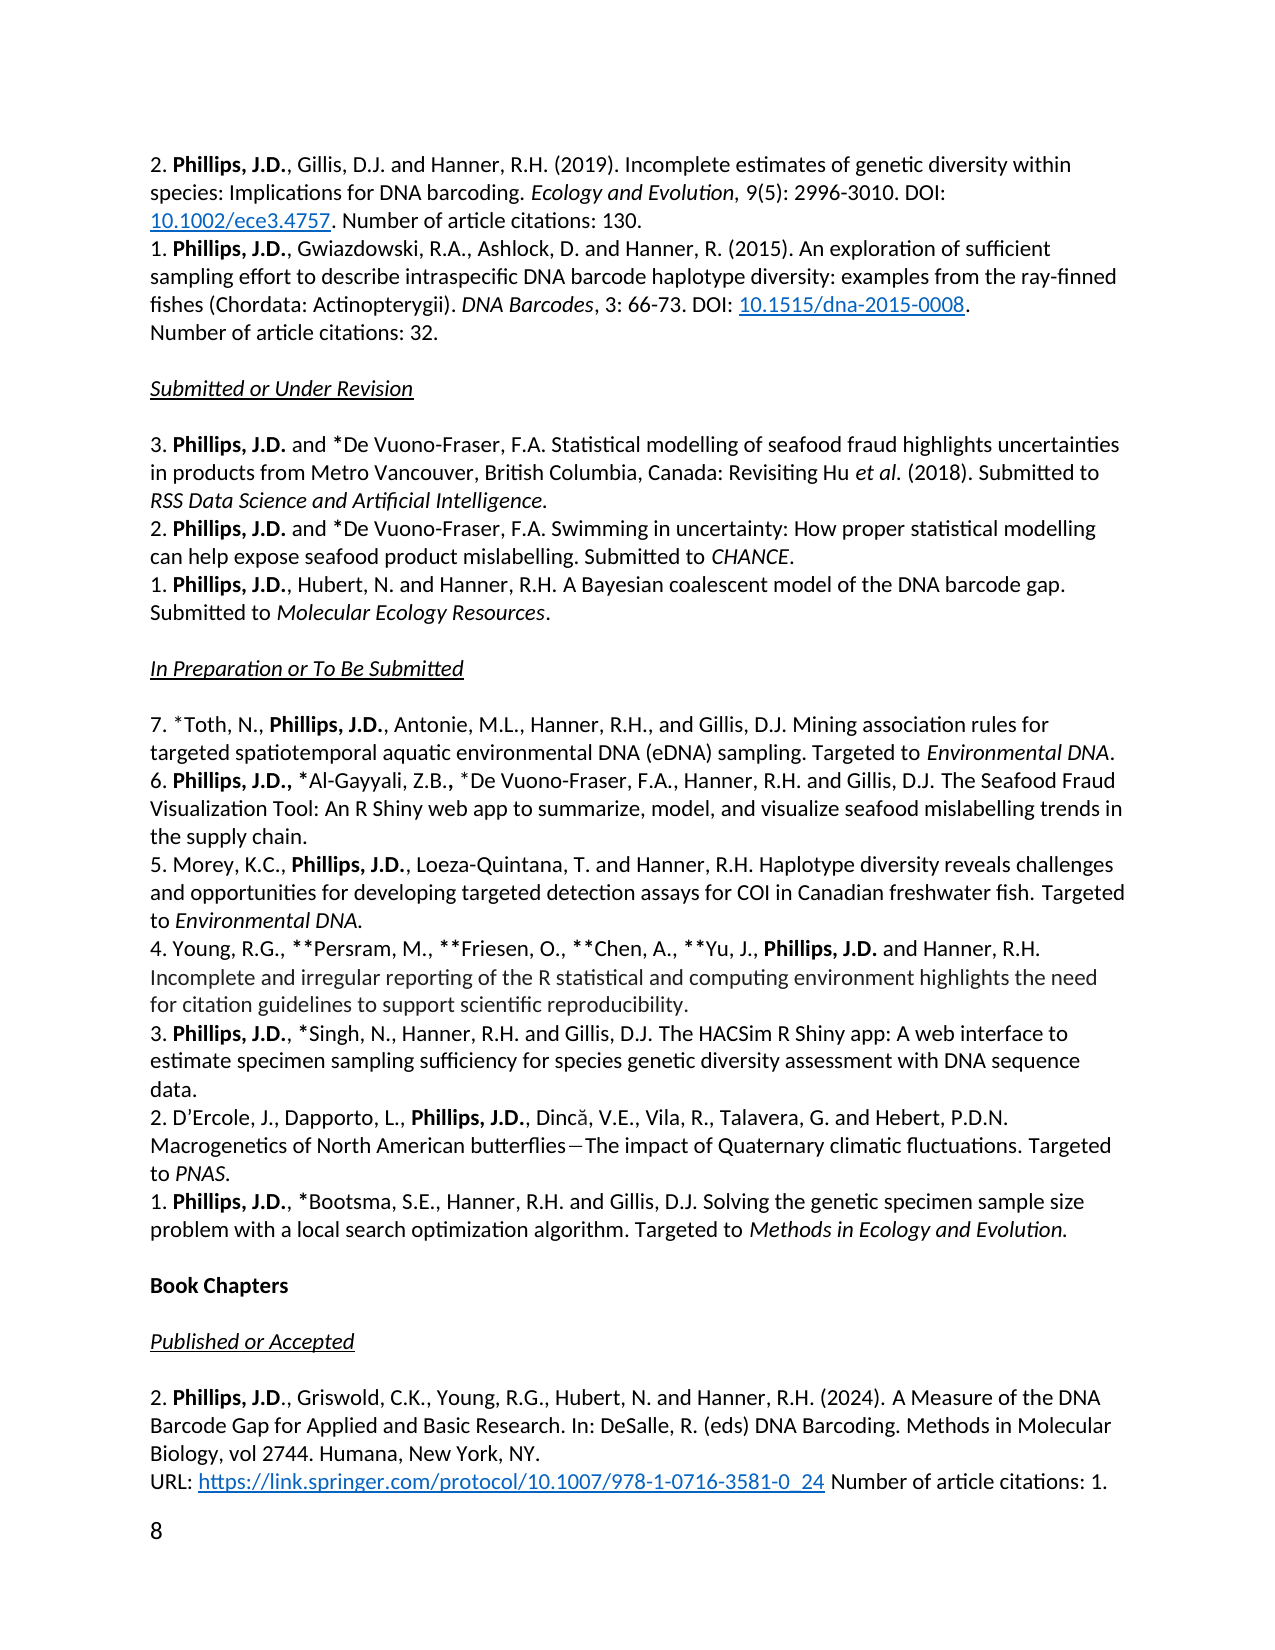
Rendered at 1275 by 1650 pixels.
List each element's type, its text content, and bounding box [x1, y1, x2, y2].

text 6. Phillips, J.D., *Al-Gayyali, Z.B., *De Vuono-Fraser, F.A., Hanner, R.H. and Gillis, D.J. The Seafood Fraud Visualization Tool: An R Shiny web app to summarize, model, and visualize seafood mislabelling trends in the supply chain. [150, 766, 1125, 851]
text 1. Phillips, J.D., Hubert, N. and Hanner, R.H. A Bayesian coalescent model of the DNA barcode gap. Submitted to Molecular Ecology Resources. [150, 570, 1125, 626]
text 1. Phillips, J.D., Gwiazdowski, R.A., Ashlock, D. and Hanner, R. (2015). An exploration of sufficient sampling effort to describe intraspecific DNA barcode haplotype diversity: examples from the ray-finned fishes (Chordata: Actinopterygii). DNA Barcodes, 3: 66-73. DOI: 10.1515/dna-2015-0008. [150, 234, 1125, 318]
text 3. Phillips, J.D. and *De Vuono-Fraser, F.A. Statistical modelling of seafood fraud highlights uncertainties in products from Metro Vancouver, British Columbia, Canada: Revisiting Hu et al. (2018). Submitted to RSS Data Science and Artificial Intelligence. [150, 430, 1125, 514]
text Published or Accepted [150, 1327, 1125, 1355]
text Submitted or Under Revision [150, 374, 1125, 402]
text 2. Phillips, J.D., Griswold, C.K., Young, R.G., Hubert, N. and Hanner, R.H. (2024). A Measure of the DNA Barcode Gap for Applied and Basic Research. In: DeSalle, R. (eds) DNA Barcoding. Methods in Molecular Biology, vol 2744. Humana, New York, NY. [150, 1383, 892, 1411]
text 4. Young, R.G., **Persram, M., **Friesen, O., **Chen, A., **Yu, J., Phillips, J.D. and Hanner, R.H. Incomplete and irregular reporting of the R statistical and computing environment highlights the need for citation guidelines to support scientific reproducibility. [150, 934, 1125, 1019]
text 1. Phillips, J.D., *Bootsma, S.E., Hanner, R.H. and Gillis, D.J. Solving the genetic specimen sample size problem with a local search optimization algorithm. Targeted to Methods in Ecology and Evolution. [150, 1187, 1125, 1243]
text In Preparation or To Be Submitted [150, 654, 1125, 682]
text 5. Morey, K.C., Phillips, J.D., Loeza-Quintana, T. and Hanner, R.H. Haplotype diversity reveals challenges and opportunities for developing targeted detection assays for COI in Canadian freshwater fish. Targeted to Environmental DNA. [150, 851, 1125, 934]
text 2. D’Ercole, J., Dapporto, L., Phillips, J.D., Dincă, V.E., Vila, R., Talavera, G. and Hebert, P.D.N. Macrogenetics of North American butterfliesThe impact of Quaternary climatic fluctuations. Targeted to PNAS. [150, 1103, 1125, 1187]
text Number of article citations: 32. [150, 318, 1125, 346]
text URL: https://link.springer.com/protocol/10.1007/978-1-0716-3581-0_24 Number of article citations: 1. [150, 1467, 1125, 1495]
text 3. Phillips, J.D., *Singh, N., Hanner, R.H. and Gillis, D.J. The HACSim R Shiny app: A web interface to estimate specimen sampling sufficiency for species genetic diversity assessment with DNA sequence data. [150, 1019, 1125, 1103]
text Book Chapters [150, 1271, 1125, 1299]
text 2. Phillips, J.D. and *De Vuono-Fraser, F.A. Swimming in uncertainty: How proper statistical modelling can help expose seafood product mislabelling. Submitted to CHANCE. [150, 514, 1125, 570]
text 2. Phillips, J.D., Griswold, C.K., Young, R.G., Hubert, N. and Hanner, R.H. (2024). A Measure of the DNA Barcode Gap for Applied and Basic Research. In: DeSalle, R. (eds) DNA Barcoding. Methods in Molecular Biology, vol 2744. Humana, New York, NY. [546, 1383, 1125, 1467]
text 7. *Toth, N., Phillips, J.D., Antonie, M.L., Hanner, R.H., and Gillis, D.J. Mining association rules for targeted spatiotemporal aquatic environmental DNA (eDNA) sampling. Targeted to Environmental DNA. [150, 710, 1125, 766]
text 2. Phillips, J.D., Gillis, D.J. and Hanner, R.H. (2019). Incomplete estimates of genetic diversity within species: Implications for DNA barcoding. Ecology and Evolution, 9(5): 2996-3010. DOI: 10.1002/ece3.4757. Number of article citations: 130. [150, 150, 1125, 234]
